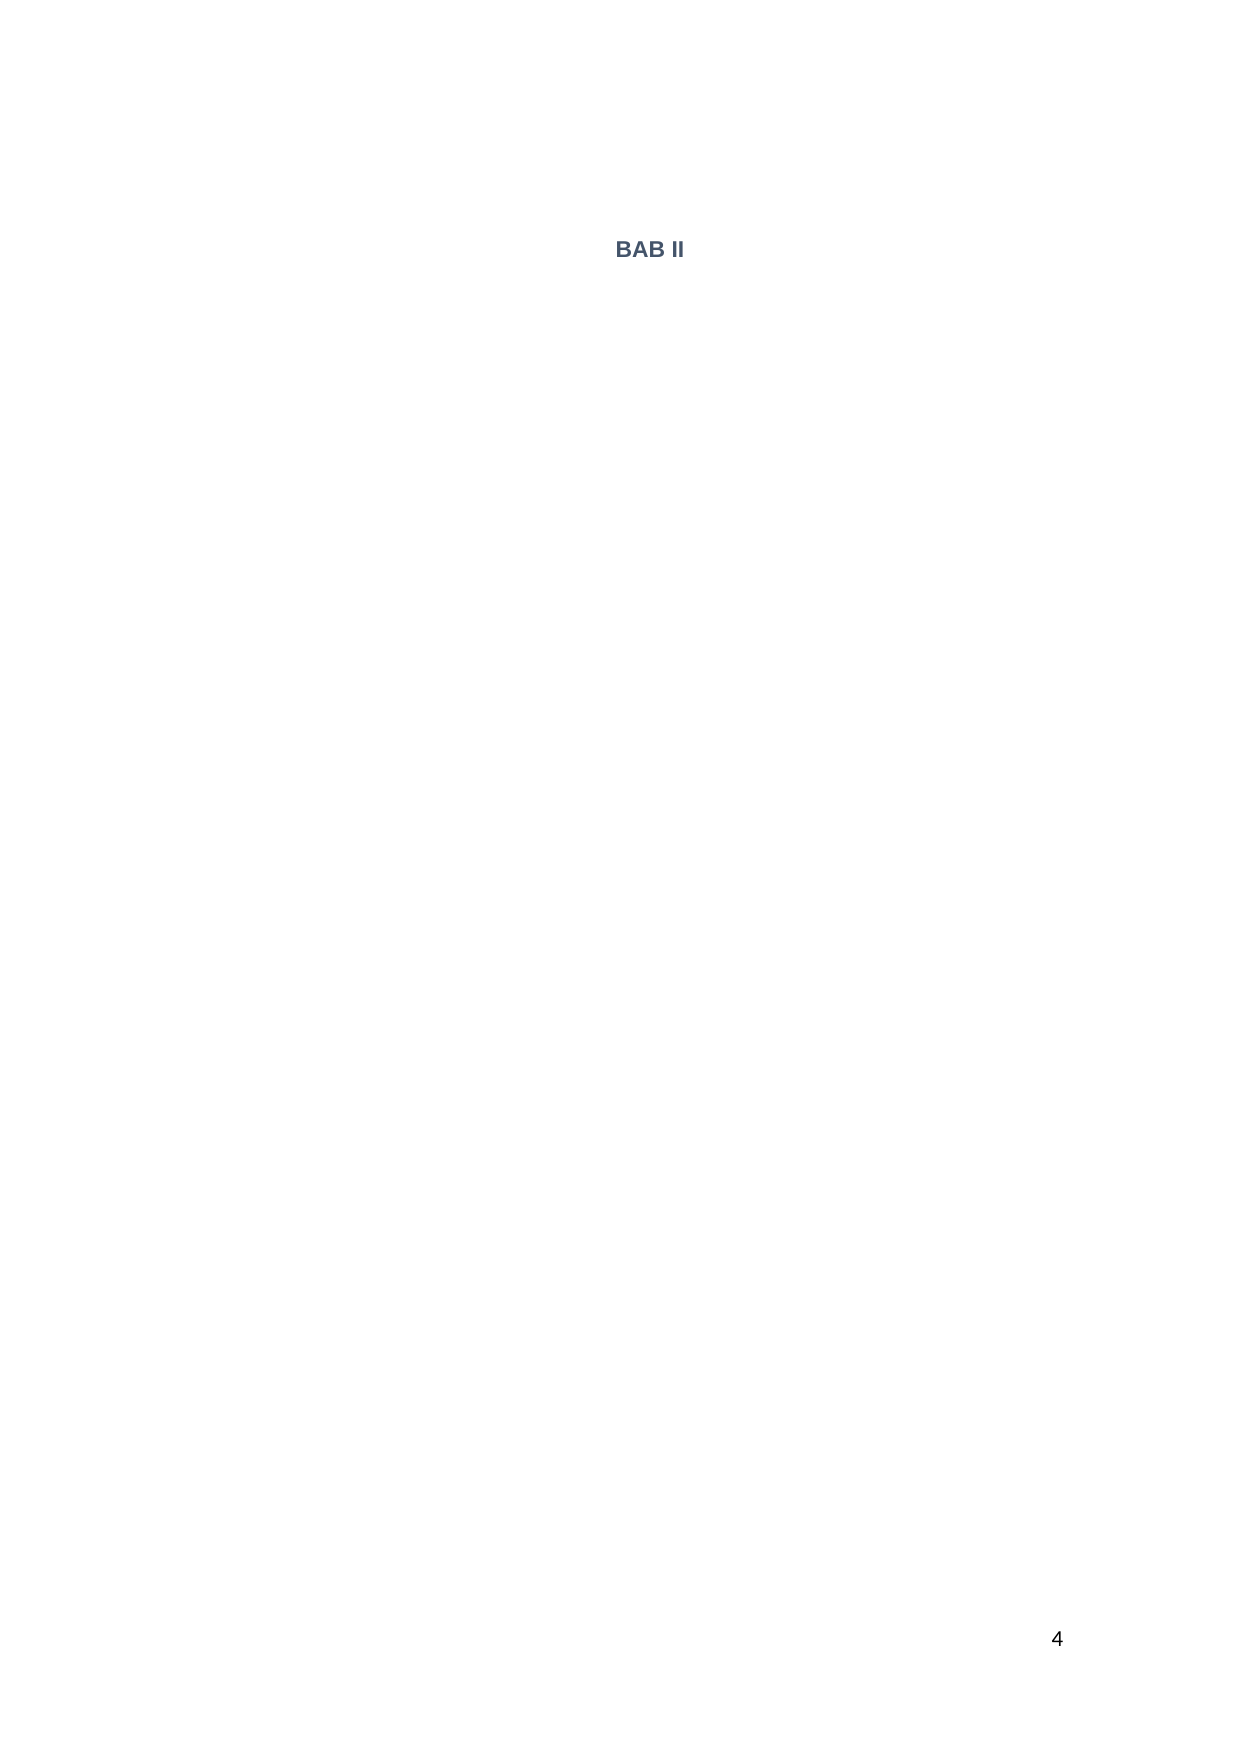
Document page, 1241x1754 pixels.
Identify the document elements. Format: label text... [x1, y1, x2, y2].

text BAB II [236, 236, 1063, 263]
